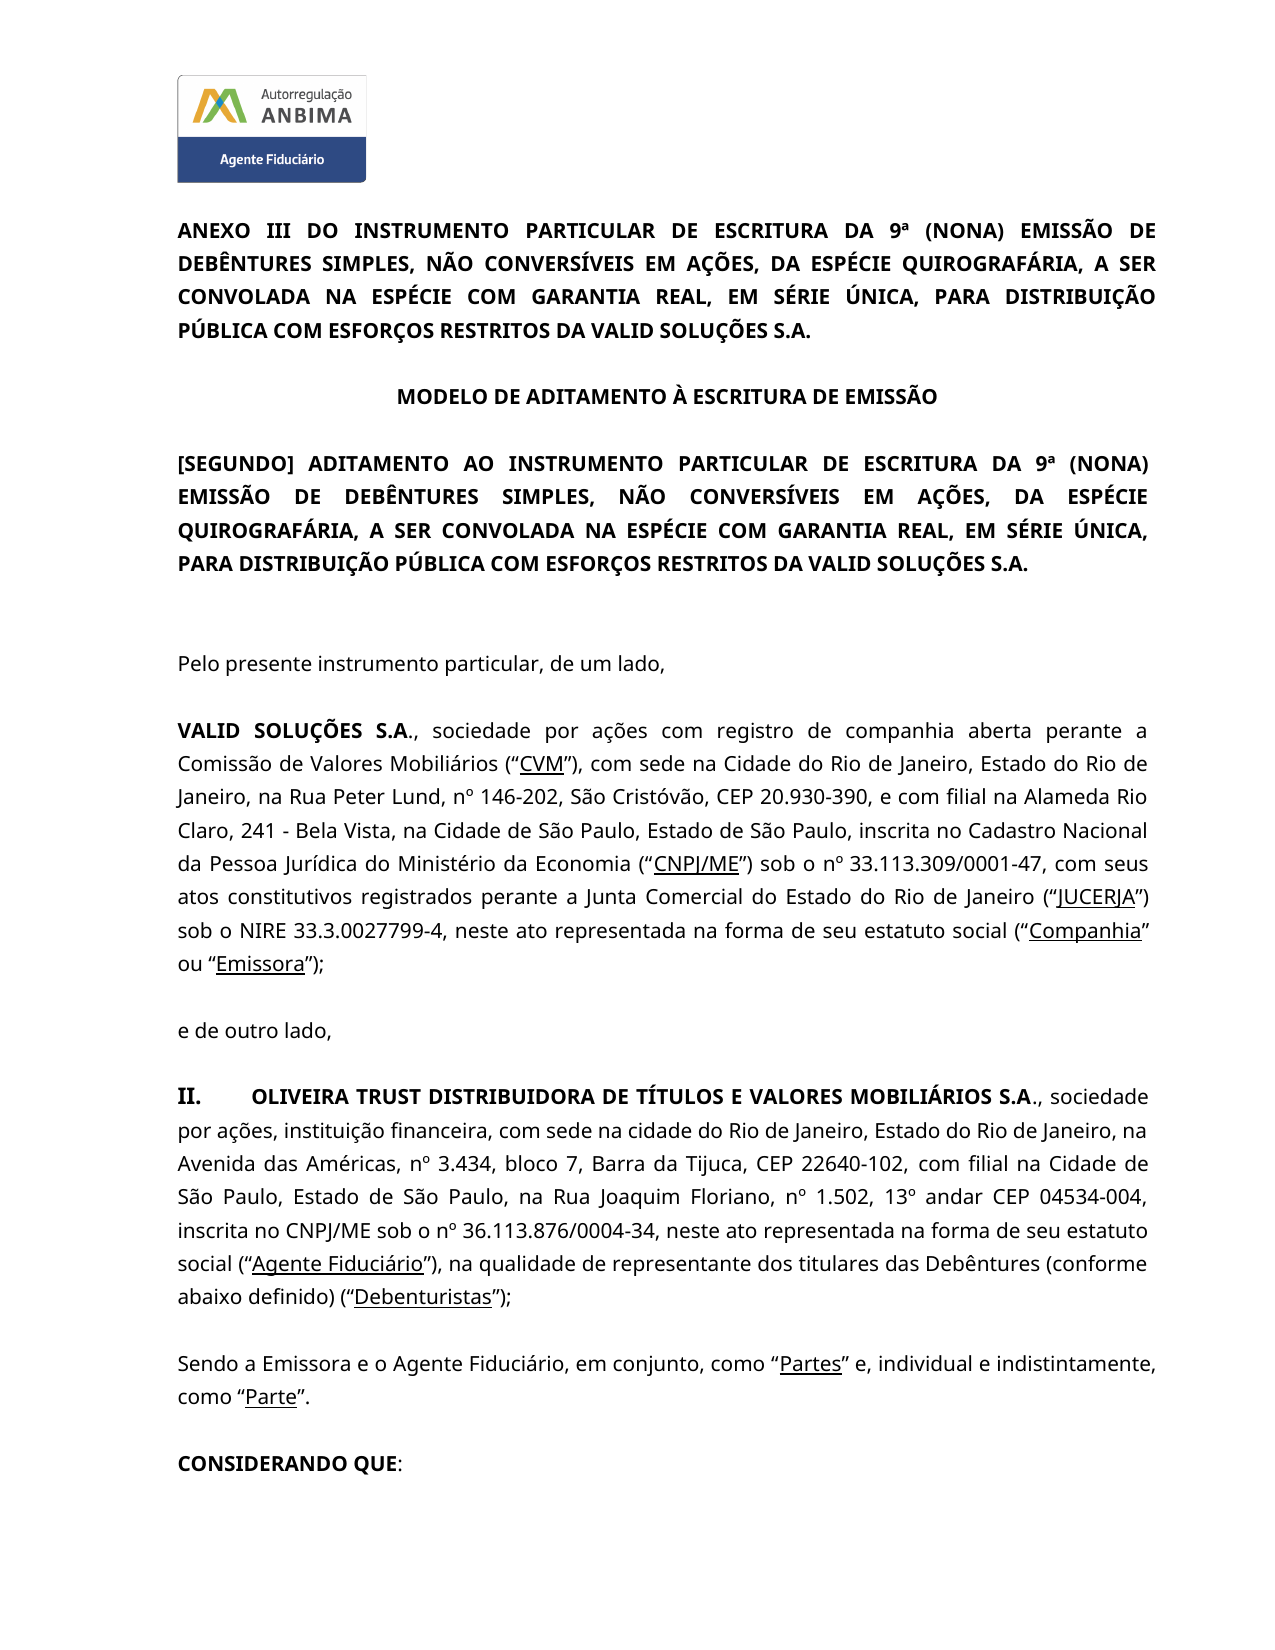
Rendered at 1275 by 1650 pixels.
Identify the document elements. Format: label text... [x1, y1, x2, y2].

list OLIVEIRA TRUST DISTRIBUIDORA DE TÍTULOS E VALORES MOBILIÁRIOS S.A., sociedade por ações, instituição financeira, com sede na cidade do Rio de Janeiro, Estado do Rio de Janeiro, na Avenida das Américas, nº 3.434, bloco 7, Barra da Tijuca, CEP 22640-102, com filial na Cidade de São Paulo, Estado de São Paulo, na Rua Joaquim Floriano, nº 1.502, 13º andar CEP 04534-004, inscrita no CNPJ/ME sob o nº 36.113.876/0004-34, neste ato representada na forma de seu estatuto social (“Agente Fiduciário”), na qualidade de representante dos titulares das Debêntures (conforme abaixo definido) (“Debenturistas”); [177, 1078, 1149, 1311]
text MODELO DE ADITAMENTO À ESCRITURA DE EMISSÃO [177, 378, 1157, 411]
text [SEGUNDO] ADITAMENTO AO INSTRUMENTO PARTICULAR DE ESCRITURA DA 9ª (NONA) EMISSÃO DE DEBÊNTURES SIMPLES, NÃO CONVERSÍVEIS EM AÇÕES, DA ESPÉCIE QUIROGRAFÁRIA, A SER CONVOLADA NA ESPÉCIE COM GARANTIA REAL, EM SÉRIE ÚNICA, PARA DISTRIBUIÇÃO PÚBLICA COM ESFORÇOS RESTRITOS DA VALID SOLUÇÕES S.A. [177, 445, 1149, 578]
text CONSIDERANDO QUE: [177, 1445, 1157, 1478]
text ANEXO III DO INSTRUMENTO PARTICULAR DE ESCRITURA DA 9ª (NONA) EMISSÃO DE DEBÊNTURES SIMPLES, NÃO CONVERSÍVEIS EM AÇÕES, DA ESPÉCIE QUIROGRAFÁRIA, A SER CONVOLADA NA ESPÉCIE COM GARANTIA REAL, EM SÉRIE ÚNICA, PARA DISTRIBUIÇÃO PÚBLICA COM ESFORÇOS RESTRITOS DA VALID SOLUÇÕES S.A. [177, 211, 1157, 345]
text Sendo a Emissora e o Agente Fiduciário, em conjunto, como “Partes” e, individual e indistintamente, como “Parte”. [177, 1345, 1157, 1411]
picture [177, 75, 367, 183]
list e de outro lado, [177, 1011, 1149, 1045]
text Pelo presente instrumento particular, de um lado, [177, 645, 1149, 678]
text VALID SOLUÇÕES S.A., sociedade por ações com registro de companhia aberta perante a Comissão de Valores Mobiliários (“CVM”), com sede na Cidade do Rio de Janeiro, Estado do Rio de Janeiro, na Rua Peter Lund, nº 146-202, São Cristóvão, CEP 20.930-390, e com filial na Alameda Rio Claro, 241 - Bela Vista, na Cidade de São Paulo, Estado de São Paulo, inscrita no Cadastro Nacional da Pessoa Jurídica do Ministério da Economia (“CNPJ/ME”) sob o nº 33.113.309/0001-47, com seus atos constitutivos registrados perante a Junta Comercial do Estado do Rio de Janeiro (“JUCERJA”) sob o NIRE 33.3.0027799-4, neste ato representada na forma de seu estatuto social (“Companhia” ou “Emissora”); [177, 711, 1149, 978]
